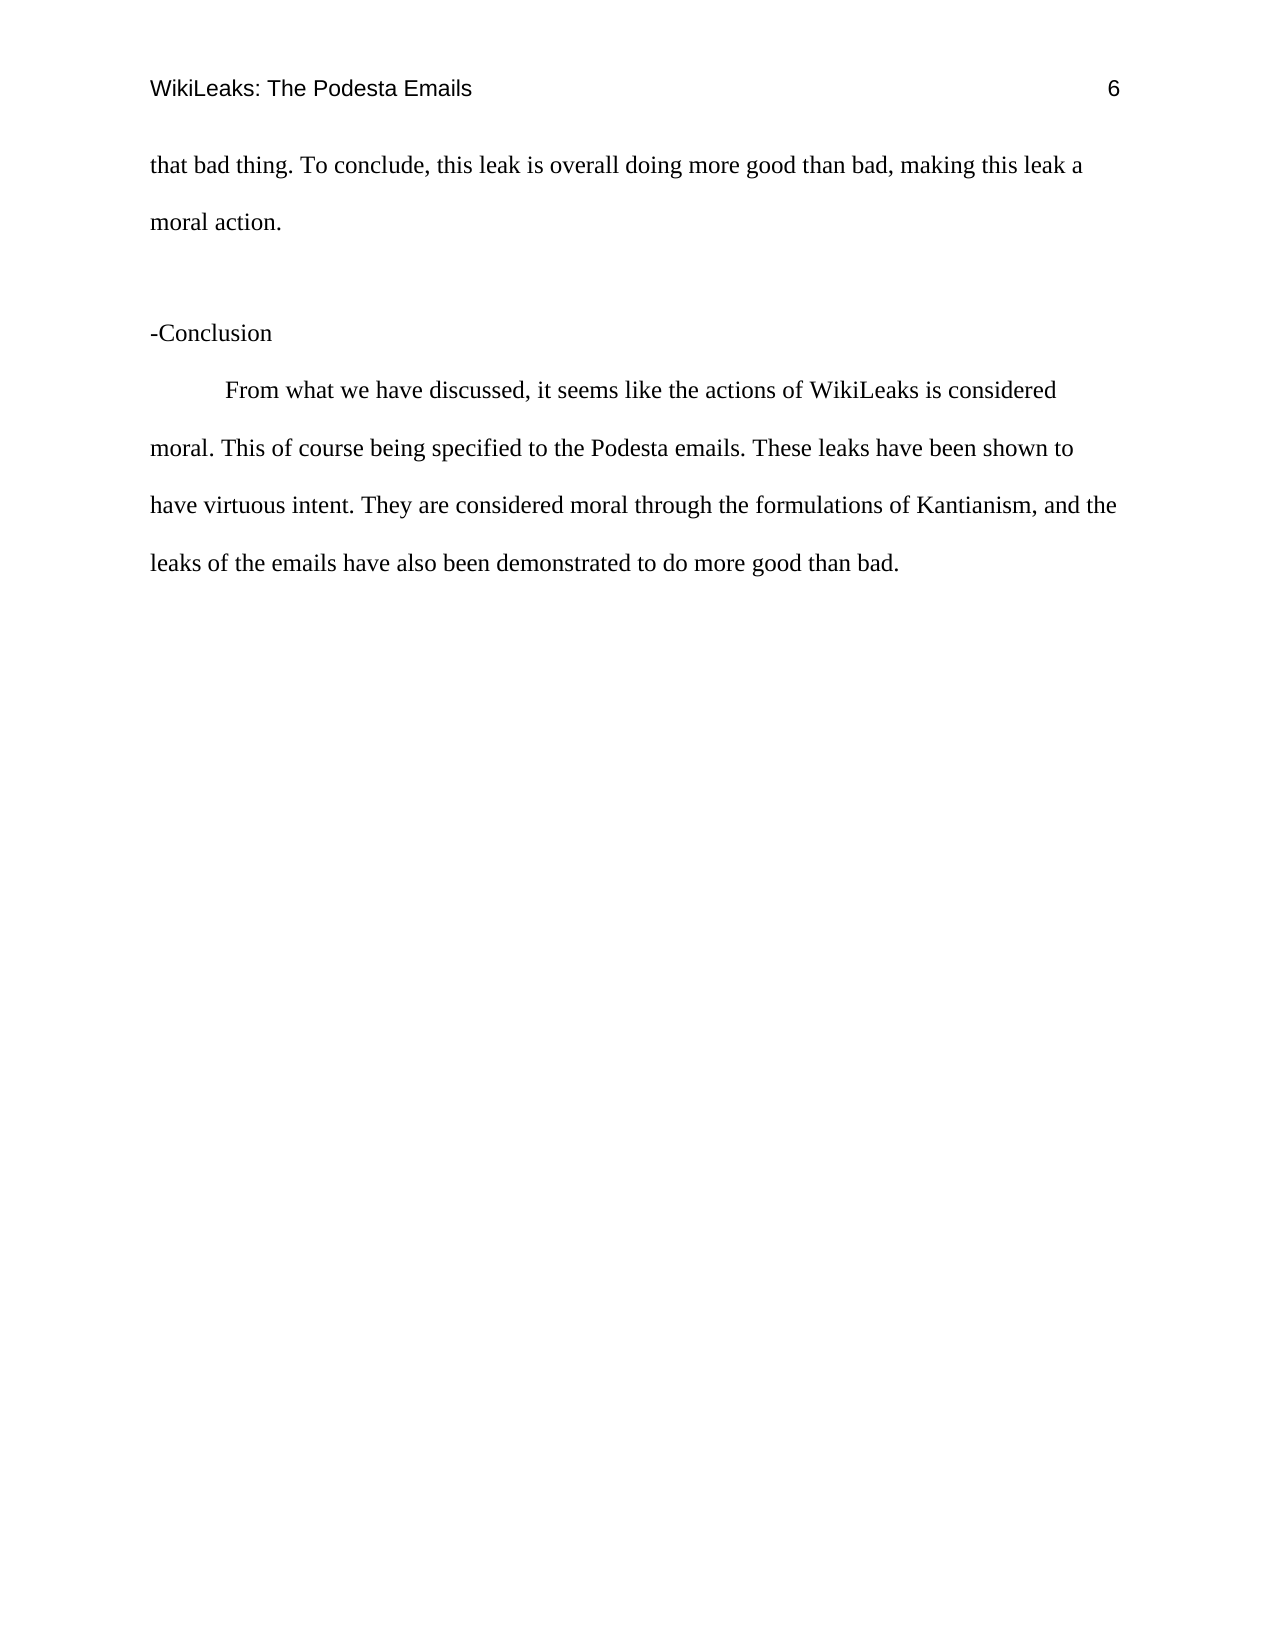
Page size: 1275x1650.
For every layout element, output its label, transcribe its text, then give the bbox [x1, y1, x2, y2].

text -Conclusion [150, 318, 1125, 346]
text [150, 150, 1125, 236]
text From what we have discussed, it seems like the actions of WikiLeaks is considered moral. This of course being specified to the Podesta emails. These leaks have been shown to have virtuous intent. They are considered moral through the formulations of Kantianism, and the leaks of the emails have also been demonstrated to do more good than bad. [150, 375, 1125, 576]
